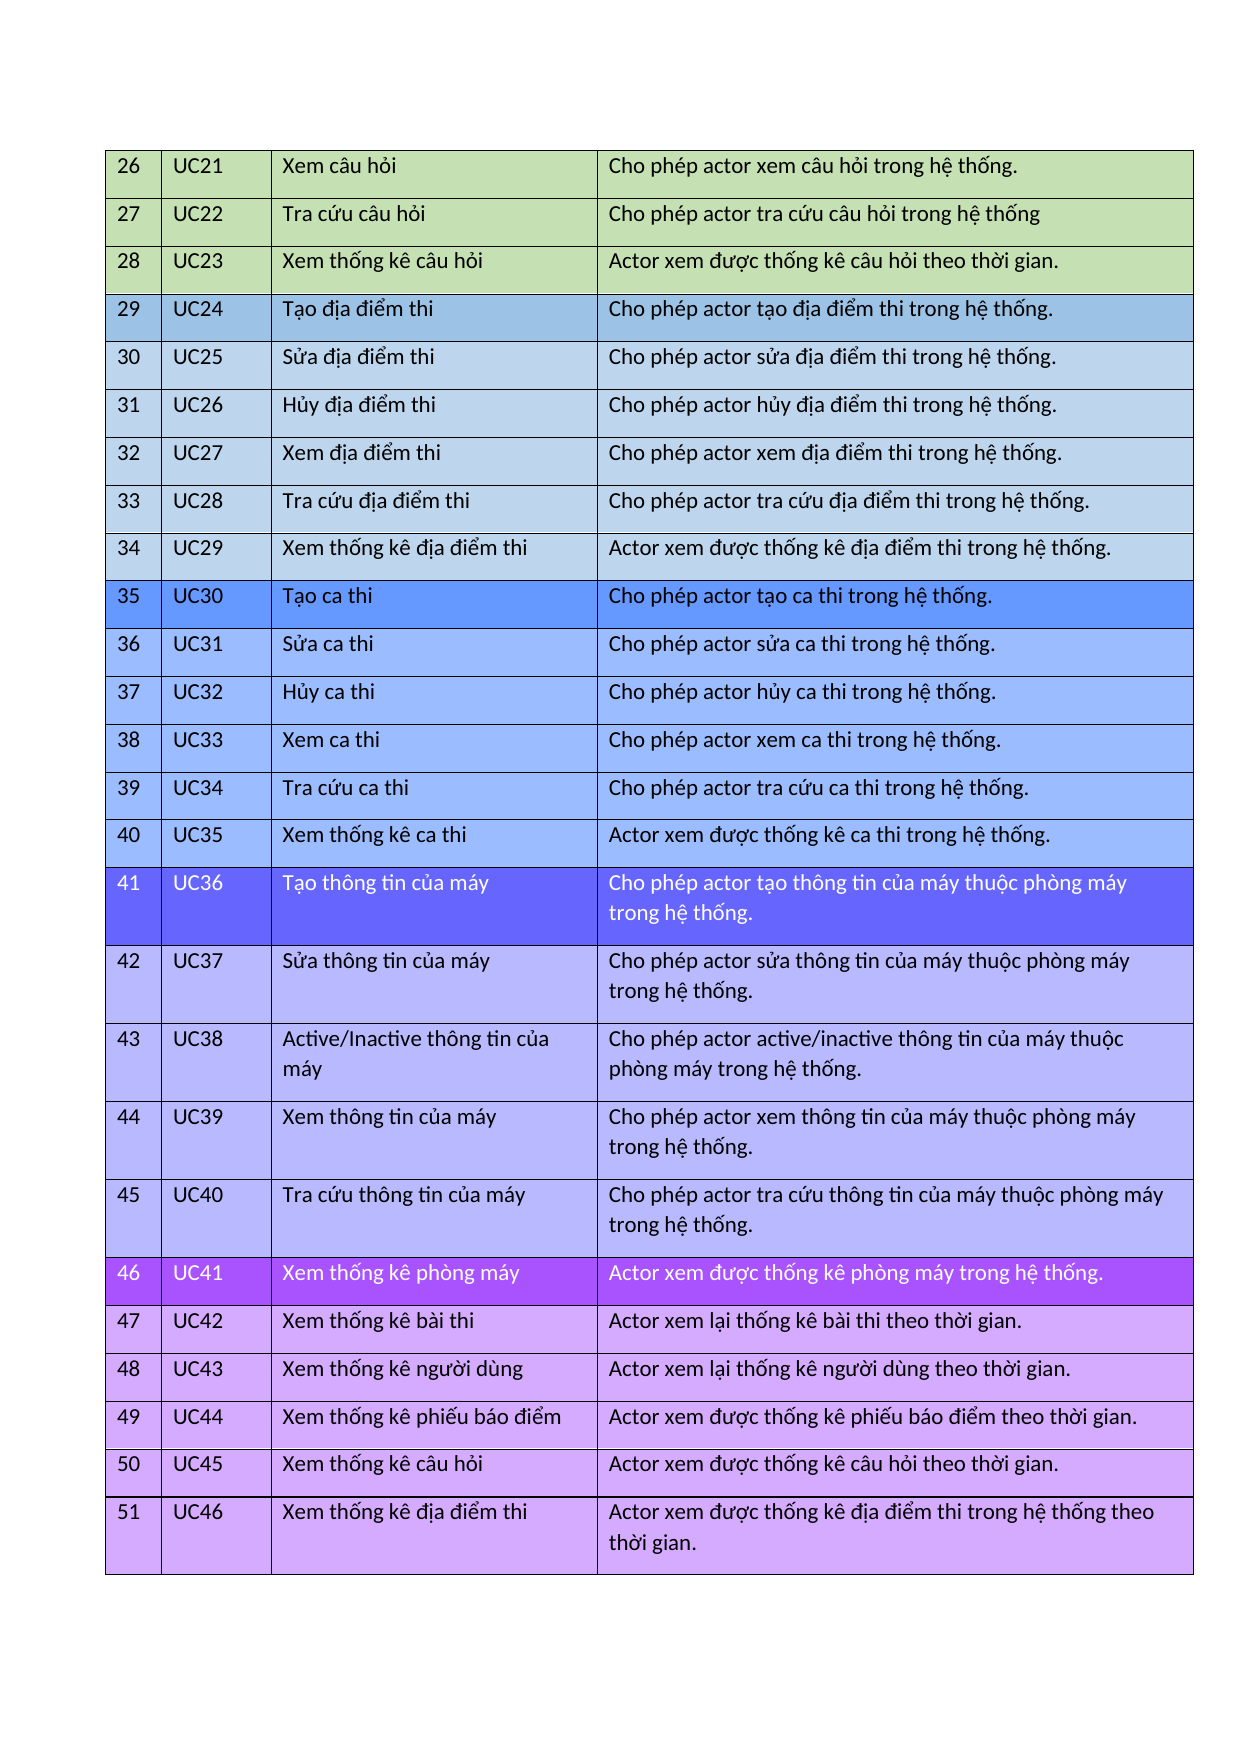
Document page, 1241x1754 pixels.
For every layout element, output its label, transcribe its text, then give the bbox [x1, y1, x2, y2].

table_cell UC46 [162, 1498, 271, 1574]
table_cell Cho phép actor tra cứu địa điểm thi trong hệ thống. [598, 486, 1193, 532]
table_cell Cho phép actor tạo thông tin của máy thuộc phòng máy trong hệ thống. [598, 868, 1193, 945]
table_cell 28 [106, 247, 161, 293]
table_cell Xem thông tin của máy [272, 1102, 597, 1179]
table_cell Cho phép actor hủy ca thi trong hệ thống. [598, 677, 1193, 724]
table_cell UC42 [162, 1306, 271, 1353]
table_cell UC28 [162, 486, 271, 532]
table_cell 36 [106, 629, 161, 676]
table_cell Xem thống kê câu hỏi [272, 1450, 597, 1496]
table_cell UC27 [162, 438, 271, 485]
table_cell Xem ca thi [272, 725, 597, 772]
table_cell UC21 [162, 151, 271, 198]
table_cell UC34 [162, 773, 271, 819]
table_cell 38 [106, 725, 161, 772]
table_cell UC32 [162, 677, 271, 724]
table_cell Cho phép actor active/inactive thông tin của máy thuộc phòng máy trong hệ thống. [598, 1024, 1193, 1101]
table_cell Cho phép actor tra cứu thông tin của máy thuộc phòng máy trong hệ thống. [598, 1180, 1193, 1257]
table_cell Actor xem được thống kê phòng máy trong hệ thống. [598, 1258, 1193, 1305]
table_cell UC33 [162, 725, 271, 772]
table_cell Hủy ca thi [272, 677, 597, 724]
table_cell 34 [106, 534, 161, 580]
table_cell Tra cứu câu hỏi [272, 199, 597, 246]
table_cell Cho phép actor hủy địa điểm thi trong hệ thống. [598, 390, 1193, 437]
table_cell UC35 [162, 820, 271, 867]
table_cell Actor xem lại thống kê người dùng theo thời gian. [598, 1354, 1193, 1401]
table_cell Cho phép actor sửa địa điểm thi trong hệ thống. [598, 342, 1193, 389]
table_cell 46 [106, 1258, 161, 1305]
table_cell Xem thống kê địa điểm thi [272, 534, 597, 580]
table_cell UC36 [162, 868, 271, 945]
table_cell Xem thống kê câu hỏi [272, 247, 597, 293]
table_cell 33 [106, 486, 161, 532]
table_cell 26 [106, 151, 161, 198]
table_cell Xem thống kê người dùng [272, 1354, 597, 1401]
table_cell 39 [106, 773, 161, 819]
table_cell Xem thống kê địa điểm thi [272, 1498, 597, 1574]
table_cell UC23 [162, 247, 271, 293]
table_cell Actor xem được thống kê ca thi trong hệ thống. [598, 820, 1193, 867]
table_cell UC25 [162, 342, 271, 389]
table_cell Cho phép actor sửa ca thi trong hệ thống. [598, 629, 1193, 676]
table_cell 44 [106, 1102, 161, 1179]
table_cell 32 [106, 438, 161, 485]
table_cell Actor xem được thống kê phiếu báo điểm theo thời gian. [598, 1402, 1193, 1448]
table_cell UC22 [162, 199, 271, 246]
table_cell Xem thống kê ca thi [272, 820, 597, 867]
table_cell Cho phép actor xem câu hỏi trong hệ thống. [598, 151, 1193, 198]
table_cell Tra cứu địa điểm thi [272, 486, 597, 532]
table_cell Xem câu hỏi [272, 151, 597, 198]
table_cell Hủy địa điểm thi [272, 390, 597, 437]
table_cell Actor xem được thống kê câu hỏi theo thời gian. [598, 247, 1193, 293]
table_cell Sửa thông tin của máy [272, 946, 597, 1023]
table_cell Tạo địa điểm thi [272, 295, 597, 341]
table_cell UC37 [162, 946, 271, 1023]
table_cell UC24 [162, 295, 271, 341]
table_cell 41 [106, 868, 161, 945]
table_cell 37 [106, 677, 161, 724]
table_cell 48 [106, 1354, 161, 1401]
table_cell 30 [106, 342, 161, 389]
table_cell Cho phép actor xem ca thi trong hệ thống. [598, 725, 1193, 772]
table_cell UC45 [162, 1450, 271, 1496]
table_cell Tra cứu ca thi [272, 773, 597, 819]
table_cell Cho phép actor xem địa điểm thi trong hệ thống. [598, 438, 1193, 485]
table_cell 43 [106, 1024, 161, 1101]
table_cell Cho phép actor xem thông tin của máy thuộc phòng máy trong hệ thống. [598, 1102, 1193, 1179]
table_cell UC29 [162, 534, 271, 580]
table_cell 47 [106, 1306, 161, 1353]
table_cell Cho phép actor tra cứu câu hỏi trong hệ thống [598, 199, 1193, 246]
table_cell 29 [106, 295, 161, 341]
table_cell Cho phép actor tạo địa điểm thi trong hệ thống. [598, 295, 1193, 341]
table_cell 27 [106, 199, 161, 246]
table_cell 40 [106, 820, 161, 867]
table_cell Cho phép actor tạo ca thi trong hệ thống. [598, 581, 1193, 628]
table_cell Tra cứu thông tin của máy [272, 1180, 597, 1257]
table_cell Actor xem lại thống kê bài thi theo thời gian. [598, 1306, 1193, 1353]
table_cell UC31 [162, 629, 271, 676]
table_cell Tạo ca thi [272, 581, 597, 628]
table_cell UC30 [162, 581, 271, 628]
table_cell 50 [106, 1450, 161, 1496]
table_cell UC43 [162, 1354, 271, 1401]
table_cell 42 [106, 946, 161, 1023]
table_cell Tạo thông tin của máy [272, 868, 597, 945]
table_cell UC40 [162, 1180, 271, 1257]
table_cell Active/Inactive thông tin của máy [272, 1024, 597, 1101]
table_cell Xem thống kê bài thi [272, 1306, 597, 1353]
table_cell Cho phép actor tra cứu ca thi trong hệ thống. [598, 773, 1193, 819]
table_cell UC38 [162, 1024, 271, 1101]
table_cell UC41 [162, 1258, 271, 1305]
table_cell Xem thống kê phiếu báo điểm [272, 1402, 597, 1448]
table_cell 49 [106, 1402, 161, 1448]
table_cell 45 [106, 1180, 161, 1257]
table_cell Actor xem được thống kê địa điểm thi trong hệ thống. [598, 534, 1193, 580]
table_cell Xem địa điểm thi [272, 438, 597, 485]
table_cell UC26 [162, 390, 271, 437]
table_cell UC44 [162, 1402, 271, 1448]
table_cell UC39 [162, 1102, 271, 1179]
table_cell Sửa ca thi [272, 629, 597, 676]
table_cell 35 [106, 581, 161, 628]
table_cell Actor xem được thống kê địa điểm thi trong hệ thống theo thời gian. [598, 1498, 1193, 1574]
table_cell Sửa địa điểm thi [272, 342, 597, 389]
table_cell Cho phép actor sửa thông tin của máy thuộc phòng máy trong hệ thống. [598, 946, 1193, 1023]
table_cell Xem thống kê phòng máy [272, 1258, 597, 1305]
table_cell 31 [106, 390, 161, 437]
table_cell Actor xem được thống kê câu hỏi theo thời gian. [598, 1450, 1193, 1496]
table_cell 51 [106, 1498, 161, 1574]
